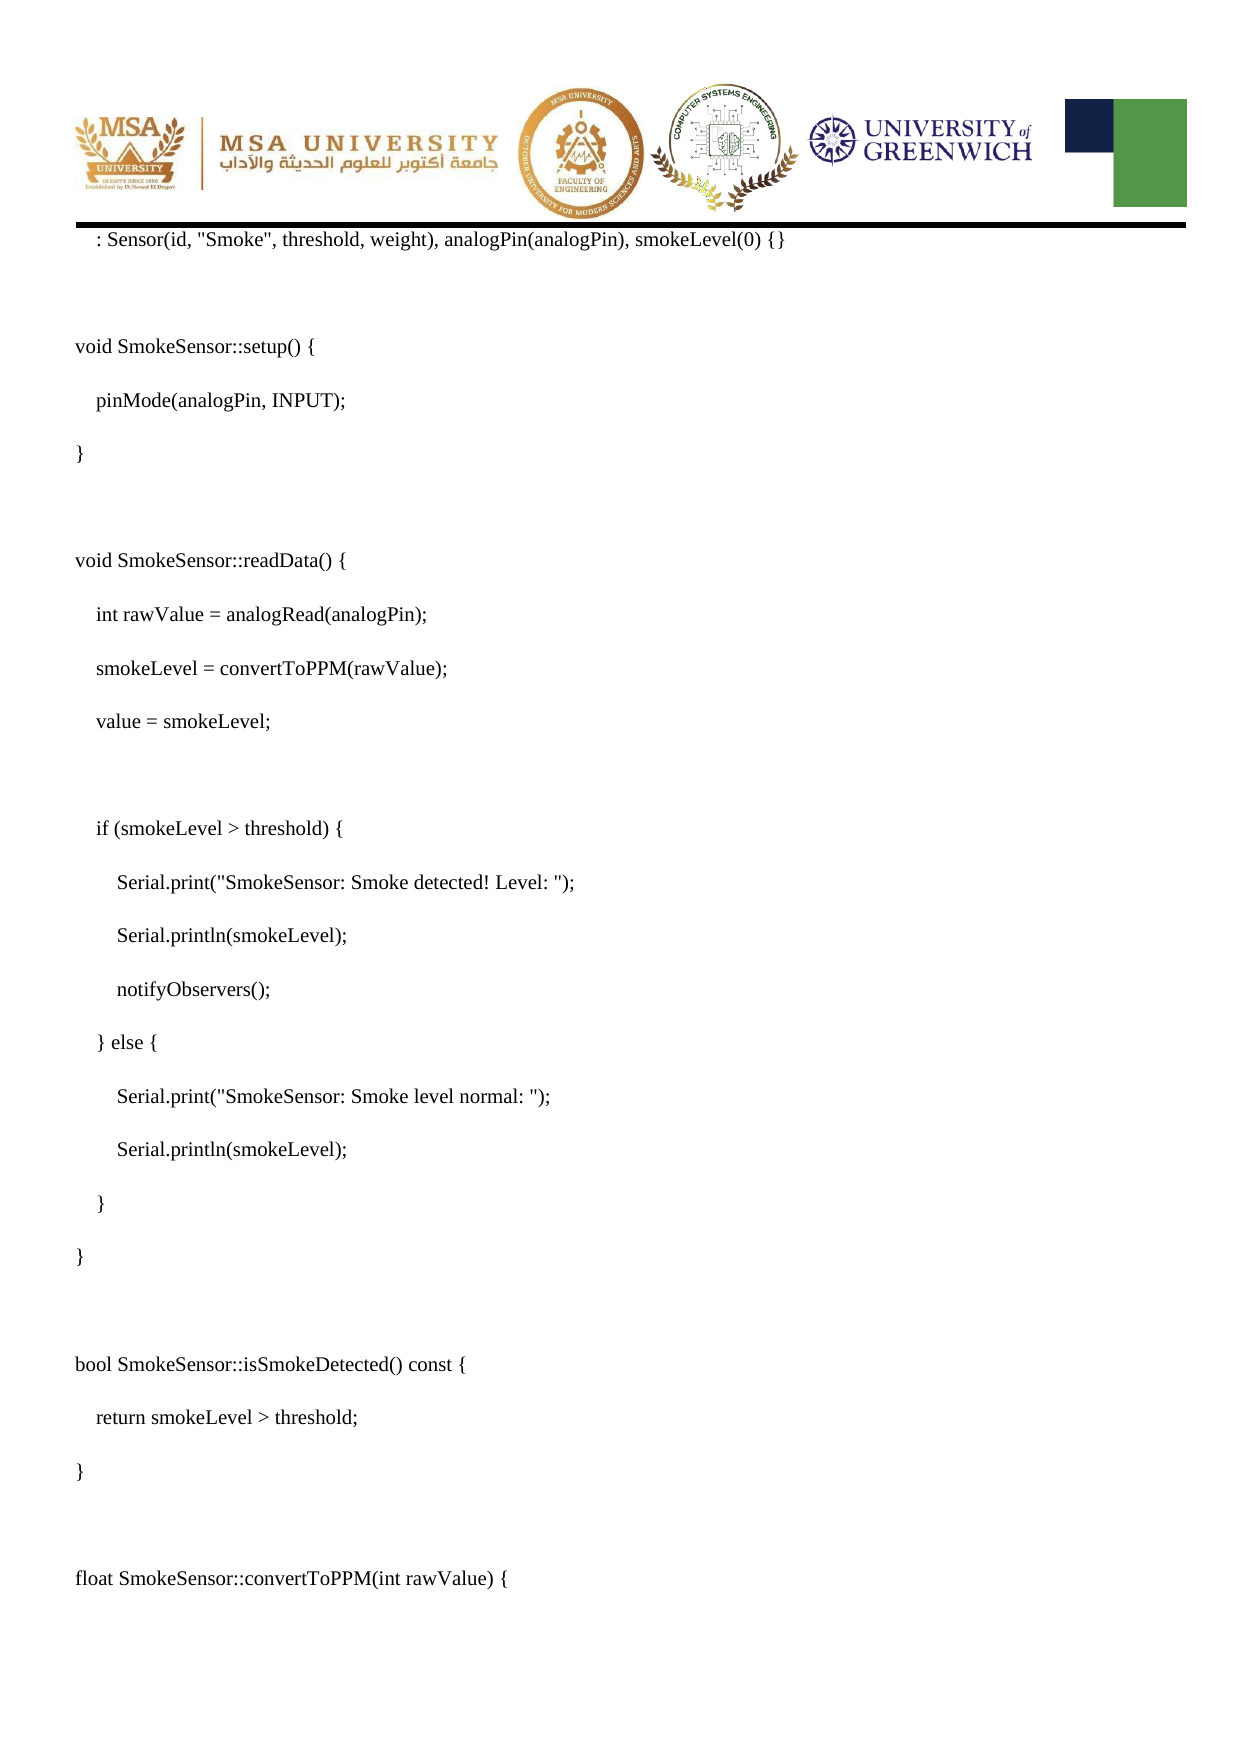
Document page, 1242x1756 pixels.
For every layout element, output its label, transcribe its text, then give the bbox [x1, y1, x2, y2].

picture [1065, 99, 1187, 207]
subtitle Serial.print("SmokeSensor: Smoke level normal: "); [75, 1084, 1183, 1108]
subtitle bool SmokeSensor::isSmokeDetected() const { [75, 1351, 1183, 1376]
picture [803, 111, 1032, 168]
subtitle } [75, 1244, 1183, 1268]
subtitle int rawValue = analogRead(analogPin); [75, 602, 1183, 626]
subtitle return smokeLevel > threshold; [75, 1405, 1183, 1429]
subtitle pinMode(analogPin, INPUT); [75, 388, 1183, 412]
subtitle smokeLevel = convertToPPM(rawValue); [75, 655, 1183, 679]
picture [650, 71, 799, 224]
subtitle } [75, 441, 1183, 465]
subtitle } else { [75, 1030, 1183, 1054]
subtitle Serial.print("SmokeSensor: Smoke detected! Level: "); [75, 869, 1183, 894]
subtitle : Sensor(id, "Smoke", threshold, weight), analogPin(analogPin), smokeLevel(0) {} [75, 227, 1183, 251]
subtitle value = smokeLevel; [75, 709, 1183, 733]
subtitle notifyObservers(); [75, 977, 1183, 1001]
picture [75, 117, 498, 190]
subtitle if (smokeLevel > threshold) { [75, 816, 1183, 840]
subtitle Serial.println(smokeLevel); [75, 923, 1183, 947]
subtitle float SmokeSensor::convertToPPM(int rawValue) { [75, 1566, 1183, 1590]
subtitle void SmokeSensor::readData() { [75, 548, 1183, 572]
subtitle Serial.println(smokeLevel); [75, 1137, 1183, 1161]
subtitle } [75, 1458, 1183, 1483]
subtitle } [75, 1191, 1183, 1215]
subtitle void SmokeSensor::setup() { [75, 334, 1183, 358]
picture [517, 86, 645, 220]
